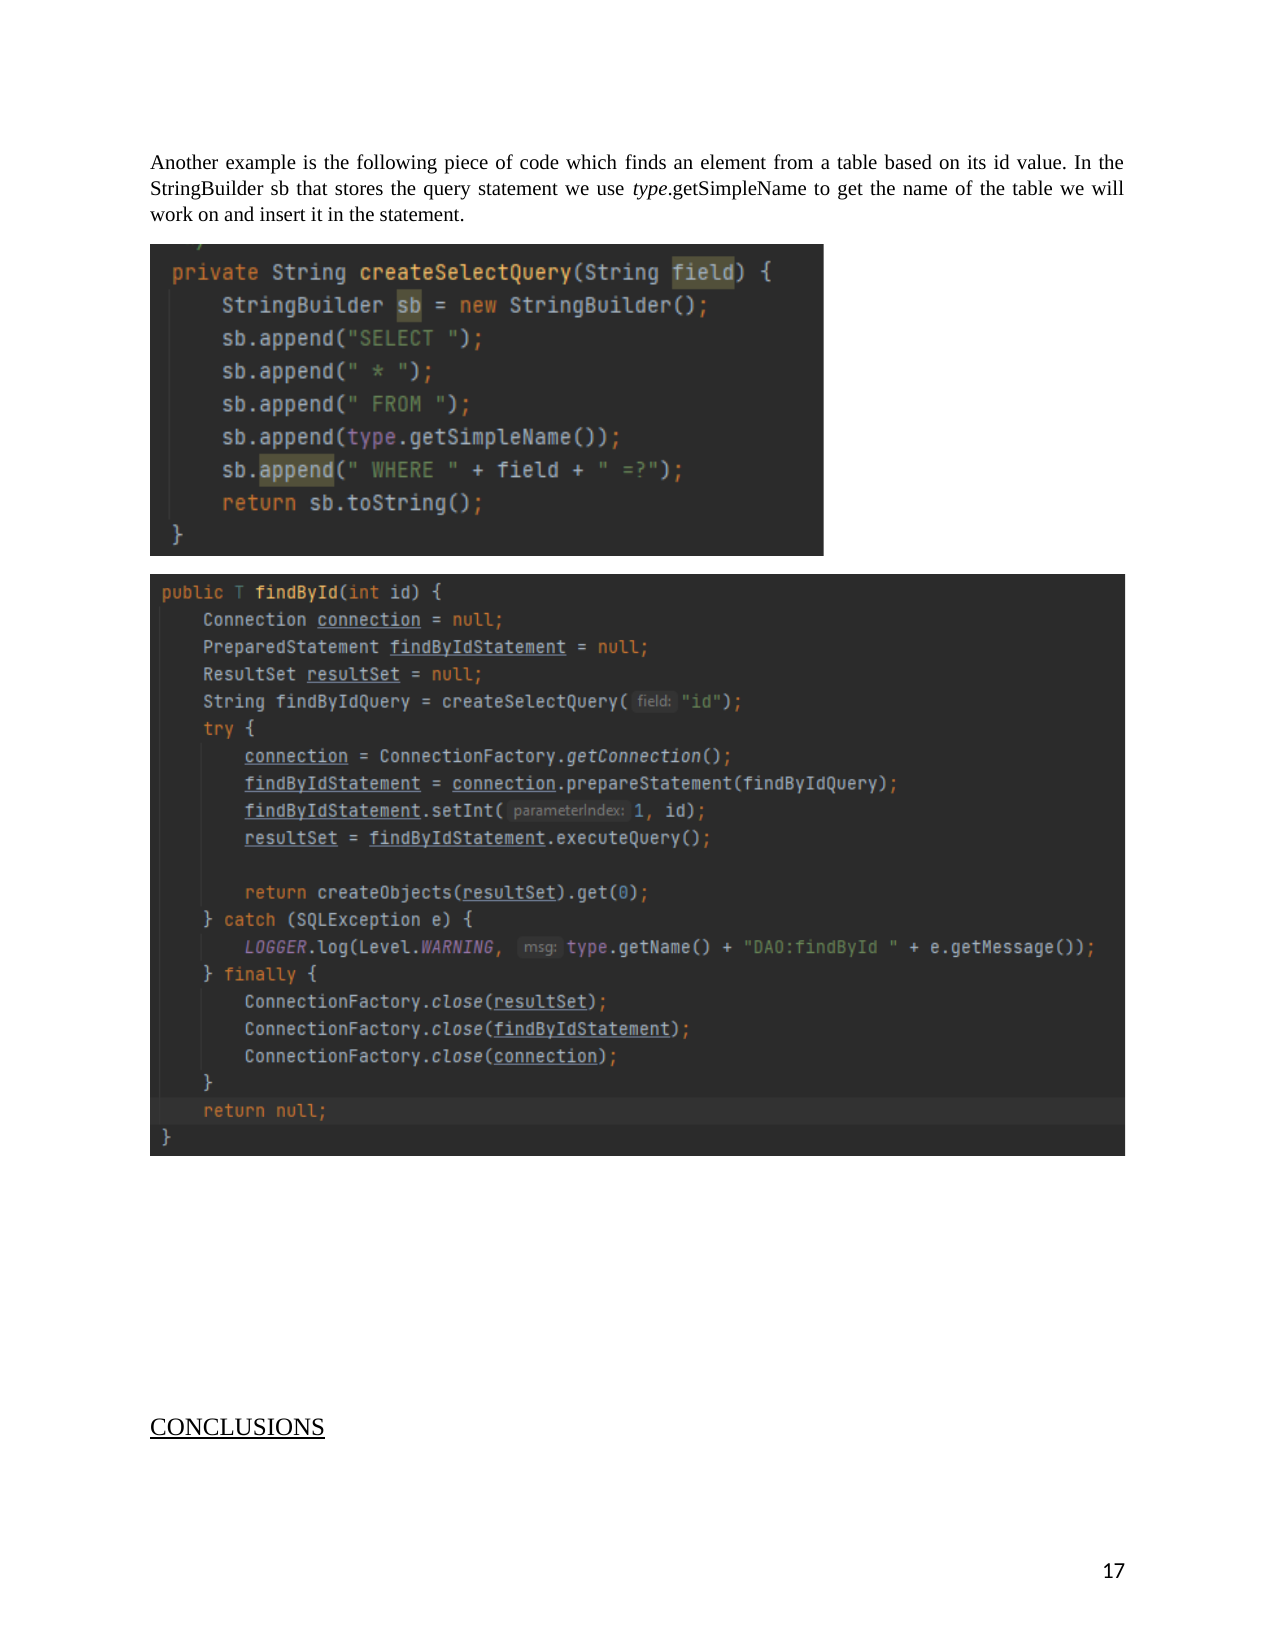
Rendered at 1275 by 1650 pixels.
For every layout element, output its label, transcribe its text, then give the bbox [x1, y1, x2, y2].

picture [150, 244, 824, 556]
picture [150, 574, 1125, 1156]
text Another example is the following piece of code which finds an element from a table based on its id value. In the StringBuilder sb that stores the query statement we use type.getSimpleName to get the name of the table we will work on and insert it in the statement. [150, 150, 1125, 226]
text CONCLUSIONS [150, 1412, 1125, 1441]
